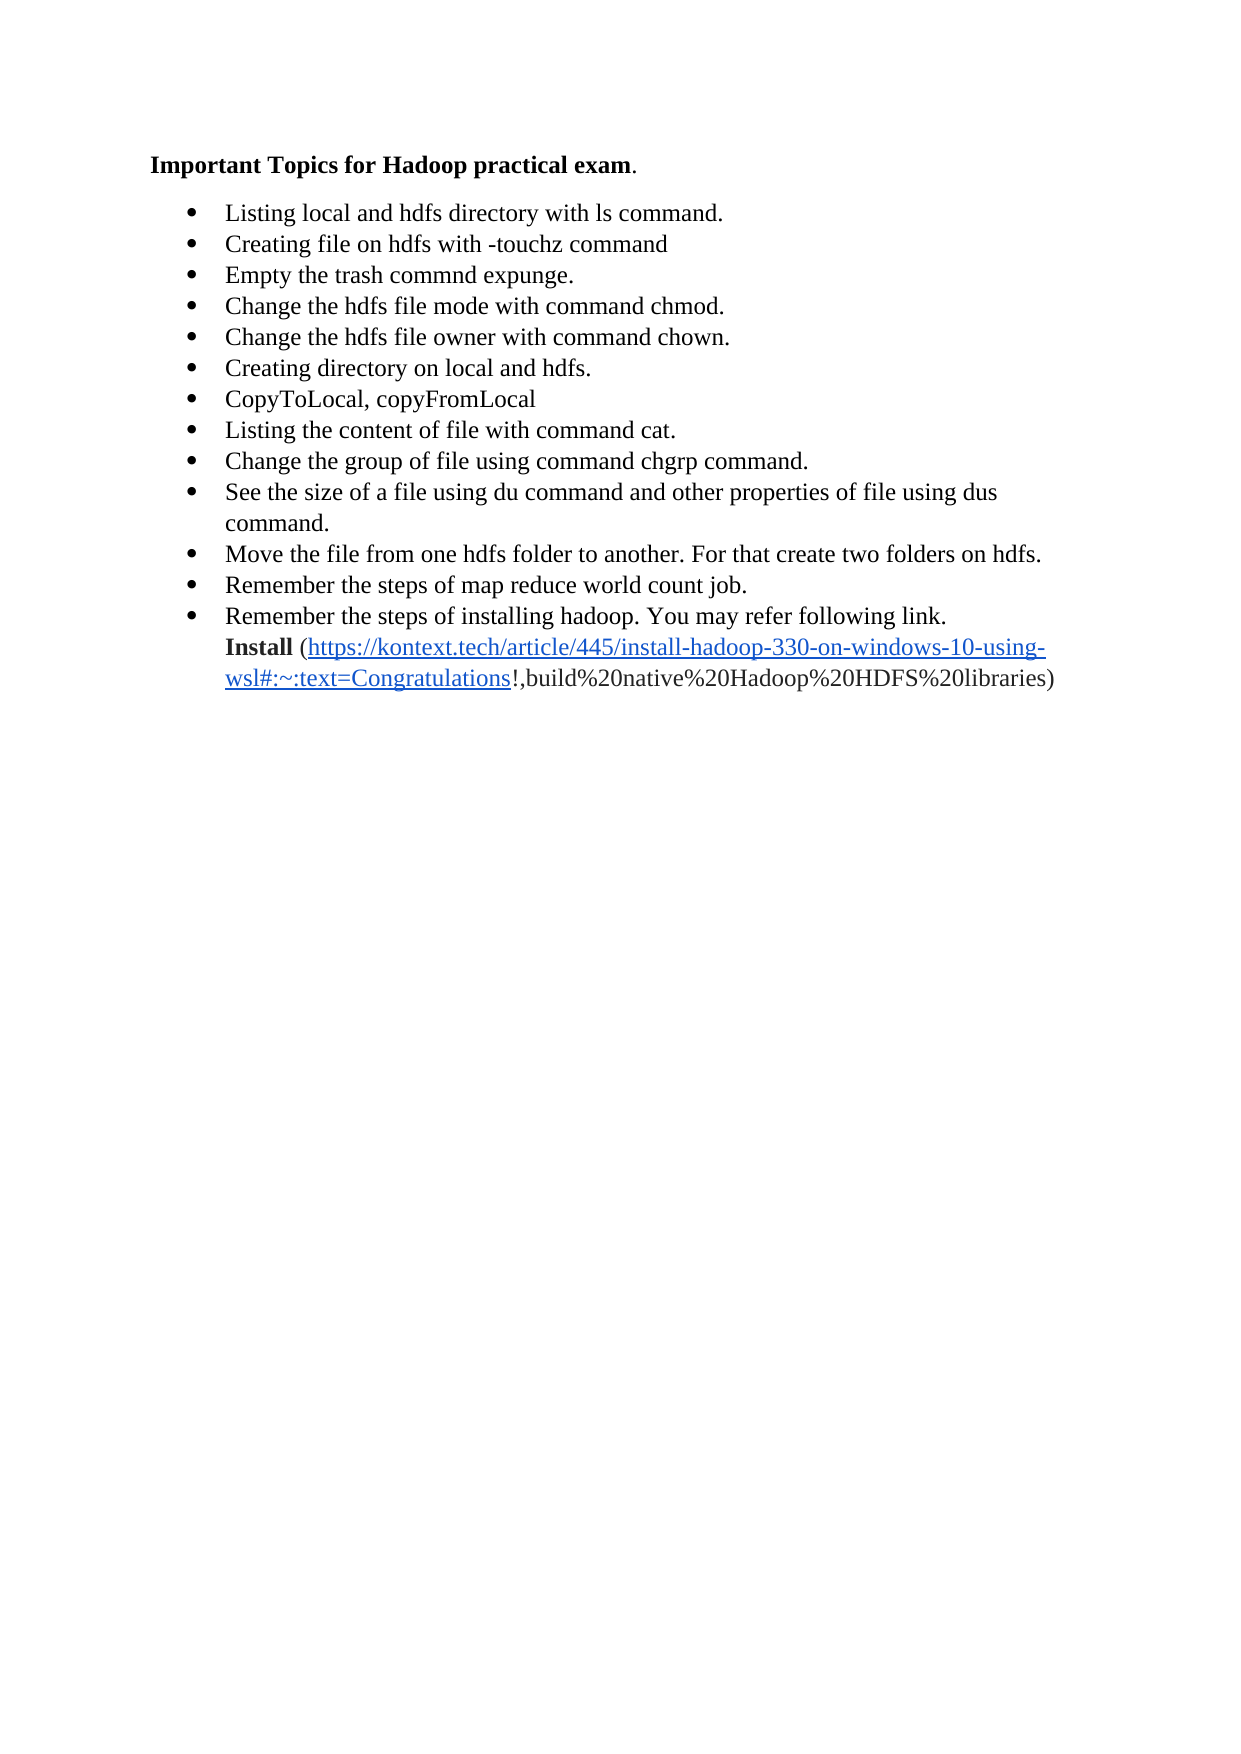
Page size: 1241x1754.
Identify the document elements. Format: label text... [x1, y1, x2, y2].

list Listing local and hdfs directory with ls command. [187, 198, 1090, 226]
list Empty the trash commnd expunge. [187, 260, 1090, 288]
list Creating directory on local and hdfs. [187, 353, 1090, 382]
list CopyToLocal, copyFromLocal [187, 384, 1090, 413]
list Install (https://kontext.tech/article/445/install-hadoop-330-on-windows-10-using-wsl#:~:text=Congratulations!,build%20native%20Hadoop%20HDFS%20libraries) [225, 632, 1090, 692]
list Change the hdfs file mode with command chmod. [187, 291, 1090, 319]
list Remember the steps of installing hadoop. You may refer following link. [187, 601, 1090, 630]
list Listing the content of file with command cat. [187, 415, 1090, 444]
list Change the group of file using command chgrp command. [187, 446, 1090, 475]
list See the size of a file using du command and other properties of file using dus command. [187, 477, 1090, 537]
list Remember the steps of map reduce world count job. [187, 570, 1090, 599]
text Important Topics for Hadoop practical exam. [150, 150, 1090, 179]
list Change the hdfs file owner with command chown. [187, 322, 1090, 351]
list Creating file on hdfs with -touchz command [187, 229, 1090, 257]
list Move the file from one hdfs folder to another. For that create two folders on hdfs. [187, 539, 1090, 568]
